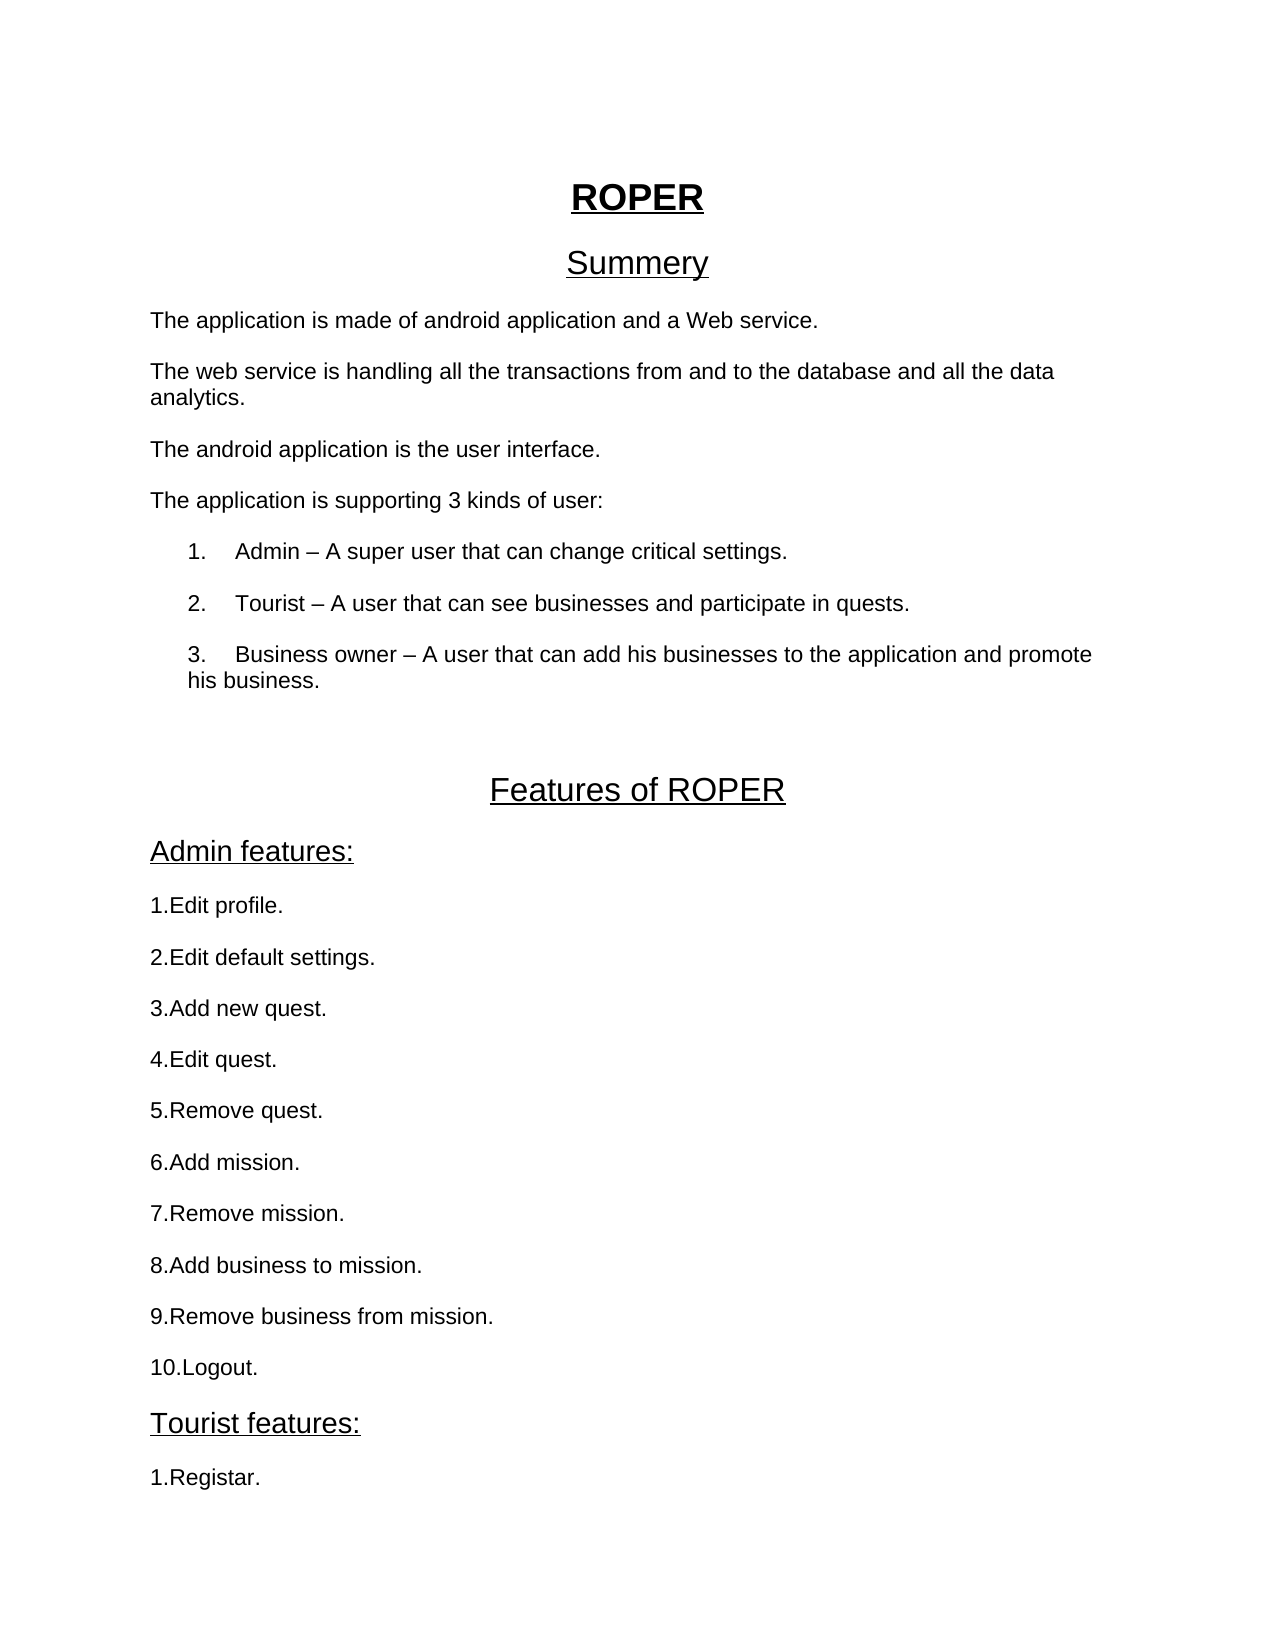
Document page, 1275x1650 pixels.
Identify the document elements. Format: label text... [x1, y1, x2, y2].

text 1.Edit profile. [150, 892, 1125, 918]
text 9.Remove business from mission. [150, 1303, 1125, 1329]
text The application is made of android application and a Web service. [150, 307, 1125, 333]
text ROPER [150, 175, 1125, 218]
text 2. Tourist – A user that can see businesses and participate in quests. [187, 590, 1125, 616]
text Features of ROPER [150, 770, 1125, 808]
text 4.Edit quest. [150, 1046, 1125, 1072]
text Admin features: [150, 833, 1125, 867]
text The application is supporting 3 kinds of user: [150, 487, 1125, 513]
text The web service is handling all the transactions from and to the database and all the data analytics. [150, 358, 1125, 411]
text The android application is the user interface. [150, 436, 1125, 462]
text 10.Logout. [150, 1354, 1125, 1381]
text 3. Business owner – A user that can add his businesses to the application and promote his business. [187, 641, 1125, 694]
text 6.Add mission. [150, 1149, 1125, 1175]
text Tourist features: [150, 1406, 1125, 1439]
text 3.Add new quest. [150, 995, 1125, 1021]
text 1. Admin – A super user that can change critical settings. [187, 538, 1125, 565]
text 2.Edit default settings. [150, 943, 1125, 970]
text Summery [150, 243, 1125, 282]
text 1.Registar. [150, 1464, 1125, 1491]
text 7.Remove mission. [150, 1200, 1125, 1227]
text 8.Add business to mission. [150, 1252, 1125, 1278]
text 5.Remove quest. [150, 1097, 1125, 1124]
